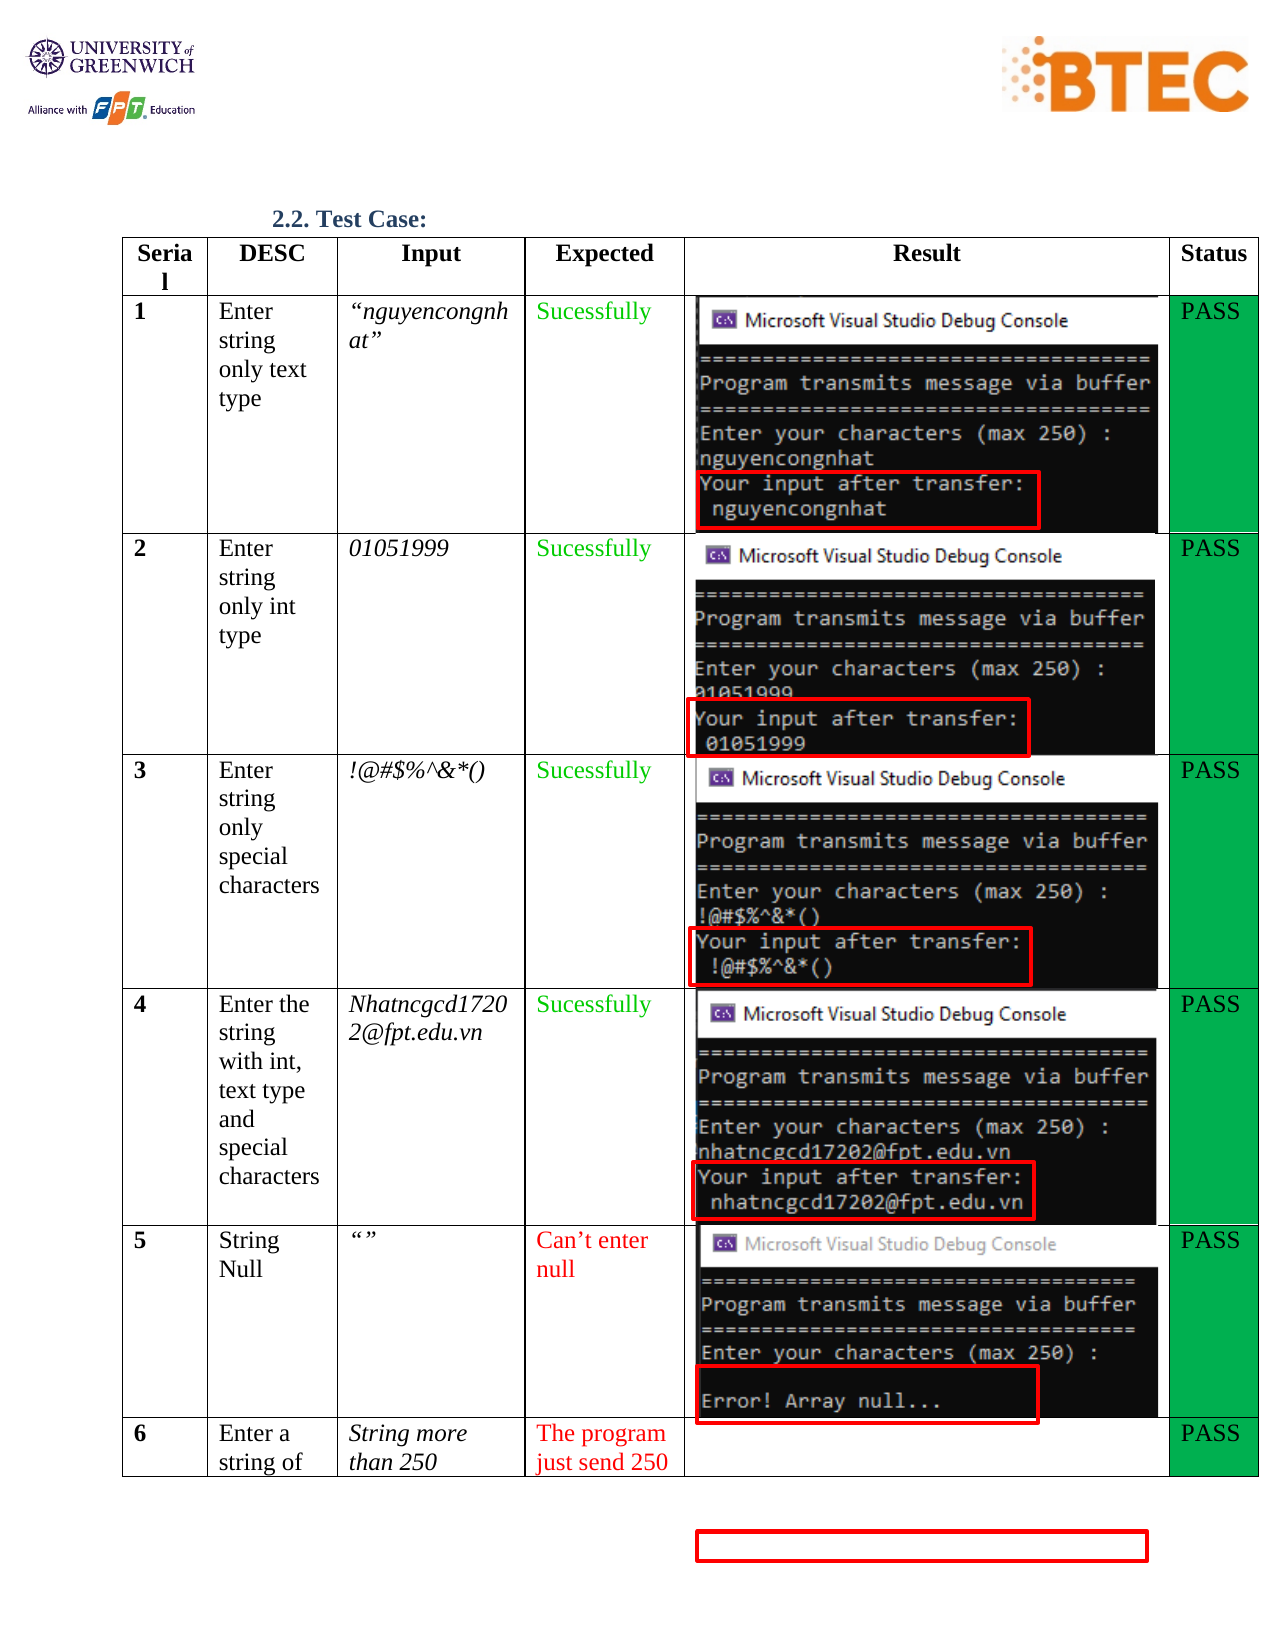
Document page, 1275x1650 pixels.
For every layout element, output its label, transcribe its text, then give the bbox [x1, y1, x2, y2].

table_header Serial [123, 238, 207, 295]
picture [695, 1164, 1032, 1217]
table_cell Enter string only special characters [208, 755, 337, 988]
table_cell [1157, 989, 1169, 1224]
table_cell 6 [123, 1418, 207, 1476]
table_cell “” [338, 1226, 524, 1417]
table_cell Enter the string with int, text type and special characters [208, 989, 337, 1224]
picture [695, 701, 1027, 754]
table_cell [1159, 755, 1169, 988]
table_header Status [1170, 238, 1258, 295]
table_cell Enter string only text type [208, 296, 337, 532]
table_cell Nhatncgcd17202@fpt.edu.vn [338, 989, 524, 1224]
table_header Expected [526, 238, 684, 295]
table_cell String Null [208, 1226, 337, 1417]
table_cell 01051999 [338, 534, 524, 754]
table_cell Sucessfully [526, 296, 684, 532]
table_cell Sucessfully [526, 755, 684, 988]
table_cell PASS [1170, 1226, 1258, 1417]
table_cell “nguyencongnhat” [338, 296, 524, 532]
table_cell 1 [123, 296, 207, 532]
table_cell Can’t enter null [526, 1226, 684, 1417]
table_cell PASS [1170, 1418, 1258, 1476]
table_cell Sucessfully [526, 534, 684, 754]
table_cell [685, 989, 695, 1224]
table_cell PASS [1170, 534, 1258, 754]
table_cell Enter string only int type [208, 534, 337, 754]
picture [695, 930, 1029, 983]
table_cell 4 [123, 989, 207, 1224]
subtitle 2.2. Test Case: [197, 204, 1191, 233]
table_cell [685, 1226, 695, 1417]
table_cell [685, 755, 695, 988]
table_cell PASS [1170, 296, 1258, 532]
table_cell Enter a string of more than 250 characters. [208, 1418, 337, 1476]
table_cell PASS [1170, 989, 1258, 1224]
table_cell [685, 296, 695, 532]
table_header Result [685, 238, 1169, 295]
table_header DESC [208, 238, 337, 295]
table_cell [1159, 1226, 1169, 1417]
table_cell The program just send 250 characters [526, 1418, 684, 1476]
picture [1001, 36, 1249, 112]
table_cell 2 [123, 534, 207, 754]
table_cell PASS [1170, 755, 1258, 988]
picture [14, 25, 207, 136]
table_cell 3 [123, 755, 207, 988]
table_cell String more than 250 characters [338, 1418, 524, 1476]
table_cell 5 [123, 1226, 207, 1417]
table_cell [685, 1418, 1169, 1476]
table_cell [1159, 296, 1169, 532]
picture [699, 1368, 1036, 1417]
table_header Input [338, 238, 524, 295]
table_cell [685, 534, 695, 754]
table_cell [1155, 534, 1169, 754]
picture [695, 296, 1159, 1417]
table_cell Sucessfully [526, 989, 684, 1224]
table_cell !@#$%^&*() [338, 755, 524, 988]
